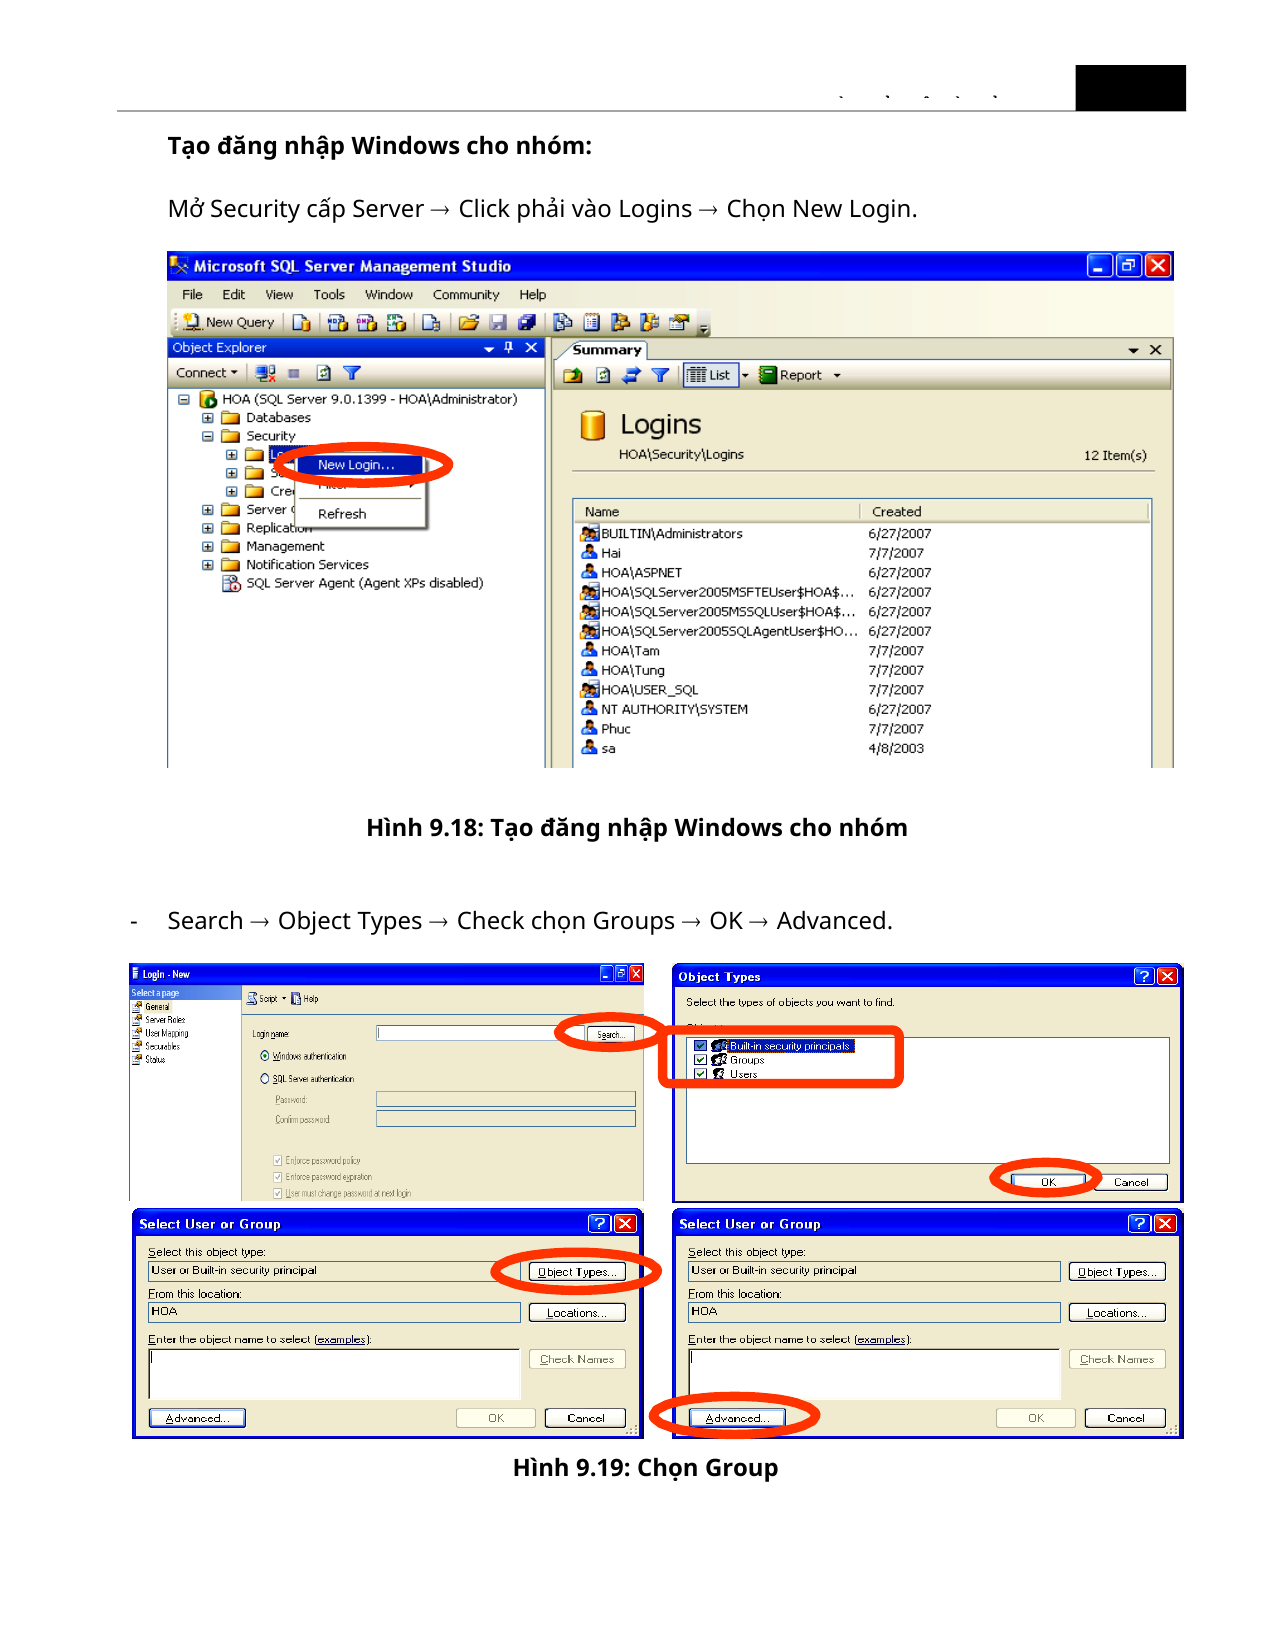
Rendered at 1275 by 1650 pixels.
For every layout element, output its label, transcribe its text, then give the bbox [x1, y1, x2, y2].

subtitle Hình 9.19: Chọn Group [236, 973, 1055, 1483]
list Search  Object Types  Check chọn Groups  OK  Advanced. [130, 903, 1204, 936]
picture [167, 251, 1174, 768]
text Mở Security cấp Server  Click phải vào Logins  Chọn New Login. [167, 192, 1204, 224]
picture [132, 1208, 236, 1439]
picture [1055, 1208, 1184, 1439]
picture [129, 963, 644, 1201]
picture [1055, 1168, 1091, 1187]
subtitle Hình 9.18: Tạo đăng nhập Windows cho nhóm [219, 811, 1055, 843]
text Tạo đăng nhập Windows cho nhóm: [167, 129, 1204, 161]
picture [672, 963, 1184, 1203]
